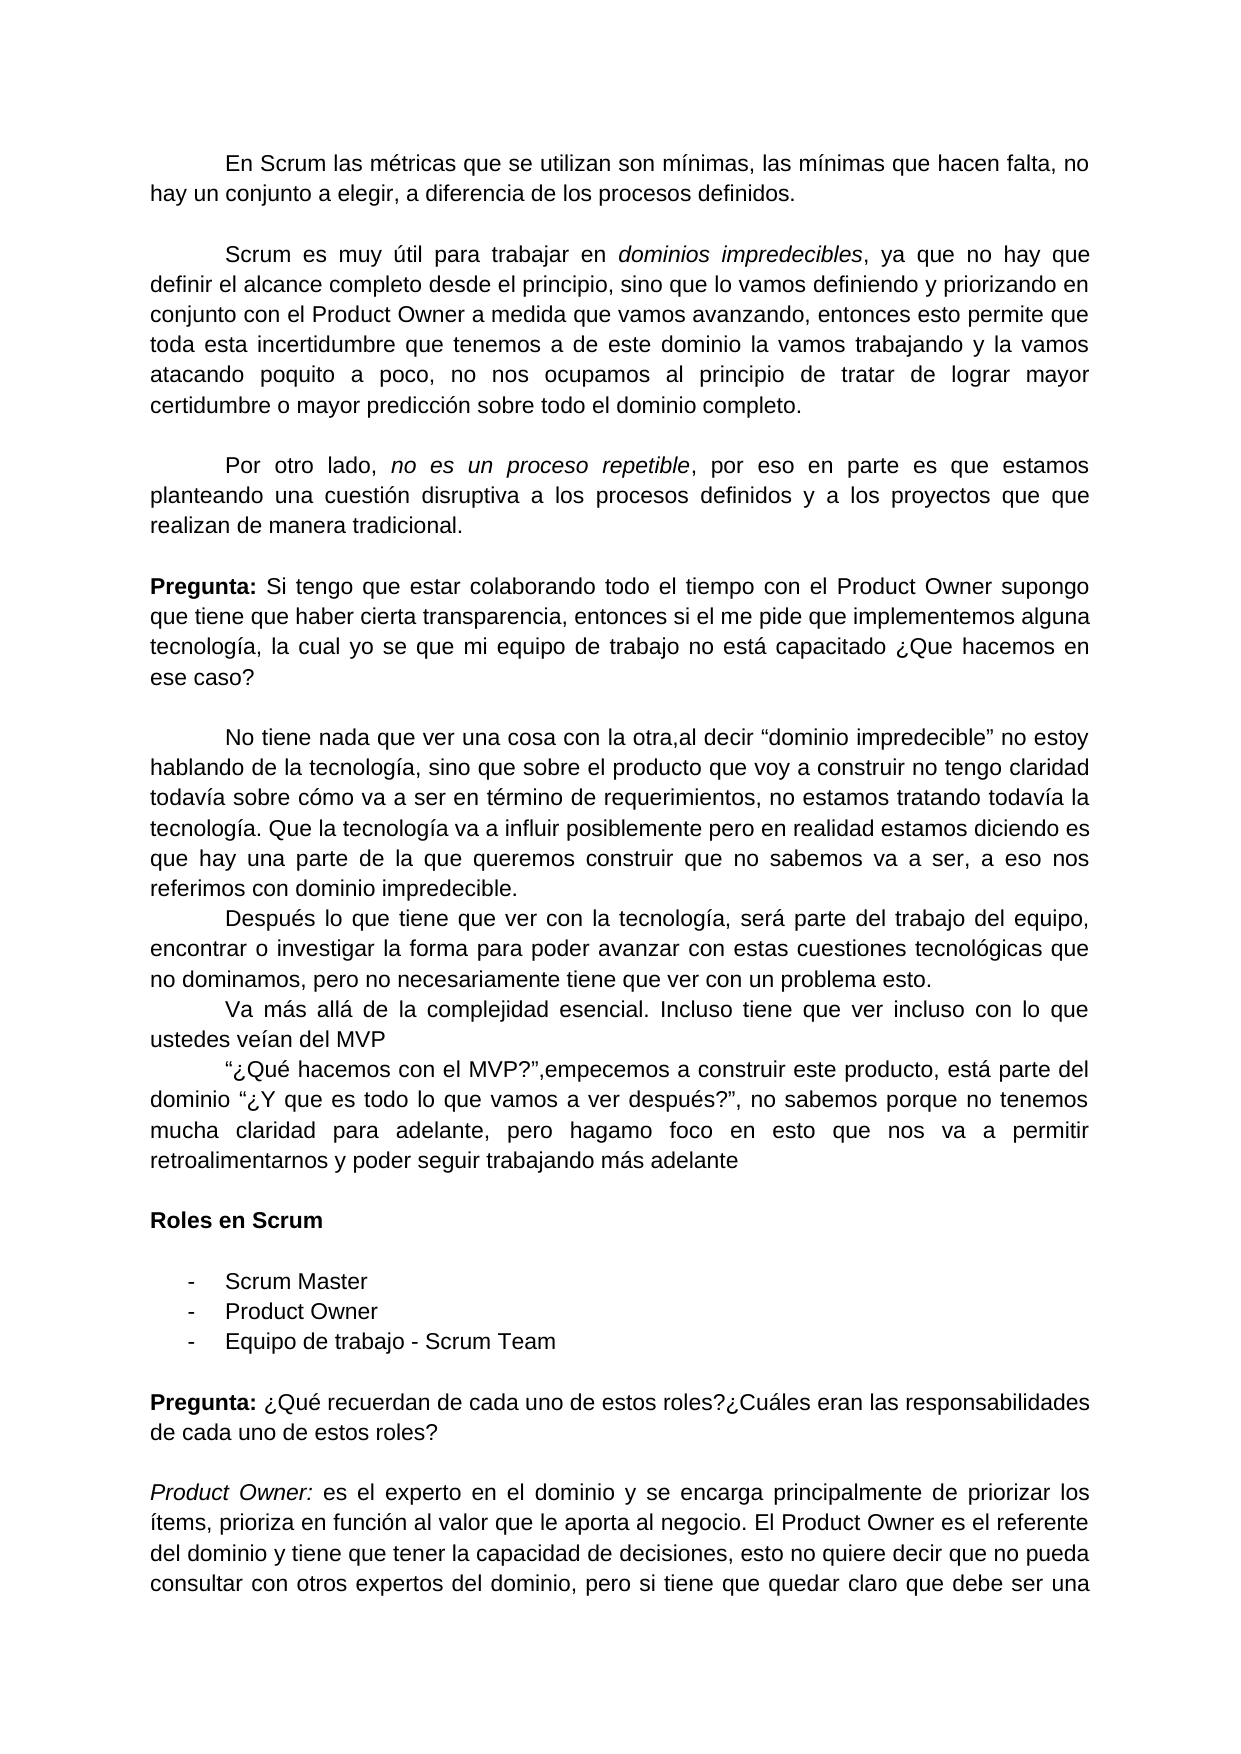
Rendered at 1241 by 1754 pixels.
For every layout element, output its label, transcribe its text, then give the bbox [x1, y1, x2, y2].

text Roles en Scrum [150, 1207, 1090, 1234]
text Va más allá de la complejidad esencial. Incluso tiene que ver incluso con lo que ustedes veían del MVP [150, 996, 1090, 1052]
text No tiene nada que ver una cosa con la otra,al decir “dominio impredecible” no estoy hablando de la tecnología, sino que sobre el producto que voy a construir no tengo claridad todavía sobre cómo va a ser en término de requerimientos, no estamos tratando todavía la tecnología. Que la tecnología va a influir posiblemente pero en realidad estamos diciendo es que hay una parte de la que queremos construir que no sabemos va a ser, a eso nos referimos con dominio impredecible. [150, 724, 1090, 901]
text Pregunta: ¿Qué recuerdan de cada uno de estos roles?¿Cuáles eran las responsabilidades de cada uno de estos roles? [150, 1388, 1090, 1445]
text En Scrum las métricas que se utilizan son mínimas, las mínimas que hacen falta, no hay un conjunto a elegir, a diferencia de los procesos definidos. [150, 150, 1090, 207]
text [150, 1479, 1090, 1596]
text Por otro lado, no es un proceso repetible, por eso en parte es que estamos planteando una cuestión disruptiva a los procesos definidos y a los proyectos que que realizan de manera tradicional. [150, 452, 1090, 539]
list Scrum Master [187, 1268, 1090, 1294]
text Después lo que tiene que ver con la tecnología, será parte del trabajo del equipo, encontrar o investigar la forma para poder avanzar con estas cuestiones tecnológicas que no dominamos, pero no necesariamente tiene que ver con un problema esto. [150, 905, 1090, 992]
text Pregunta: Si tengo que estar colaborando todo el tiempo con el Product Owner supongo que tiene que haber cierta transparencia, entonces si el me pide que implementemos alguna tecnología, la cual yo se que mi equipo de trabajo no está capacitado ¿Que hacemos en ese caso? [150, 573, 1090, 690]
text Scrum es muy útil para trabajar en dominios impredecibles, ya que no hay que definir el alcance completo desde el principio, sino que lo vamos definiendo y priorizando en conjunto con el Product Owner a medida que vamos avanzando, entonces esto permite que toda esta incertidumbre que tenemos a de este dominio la vamos trabajando y la vamos atacando poquito a poco, no nos ocupamos al principio de tratar de lograr mayor certidumbre o mayor predicción sobre todo el dominio completo. [150, 241, 1090, 418]
text “¿Qué hacemos con el MVP?”,empecemos a construir este producto, está parte del dominio “¿Y que es todo lo que vamos a ver después?”, no sabemos porque no tenemos mucha claridad para adelante, pero hagamo foco en esto que nos va a permitir retroalimentarnos y poder seguir trabajando más adelante [150, 1056, 1090, 1173]
list Product Owner [187, 1298, 1090, 1324]
list Equipo de trabajo - Scrum Team [187, 1328, 1090, 1354]
